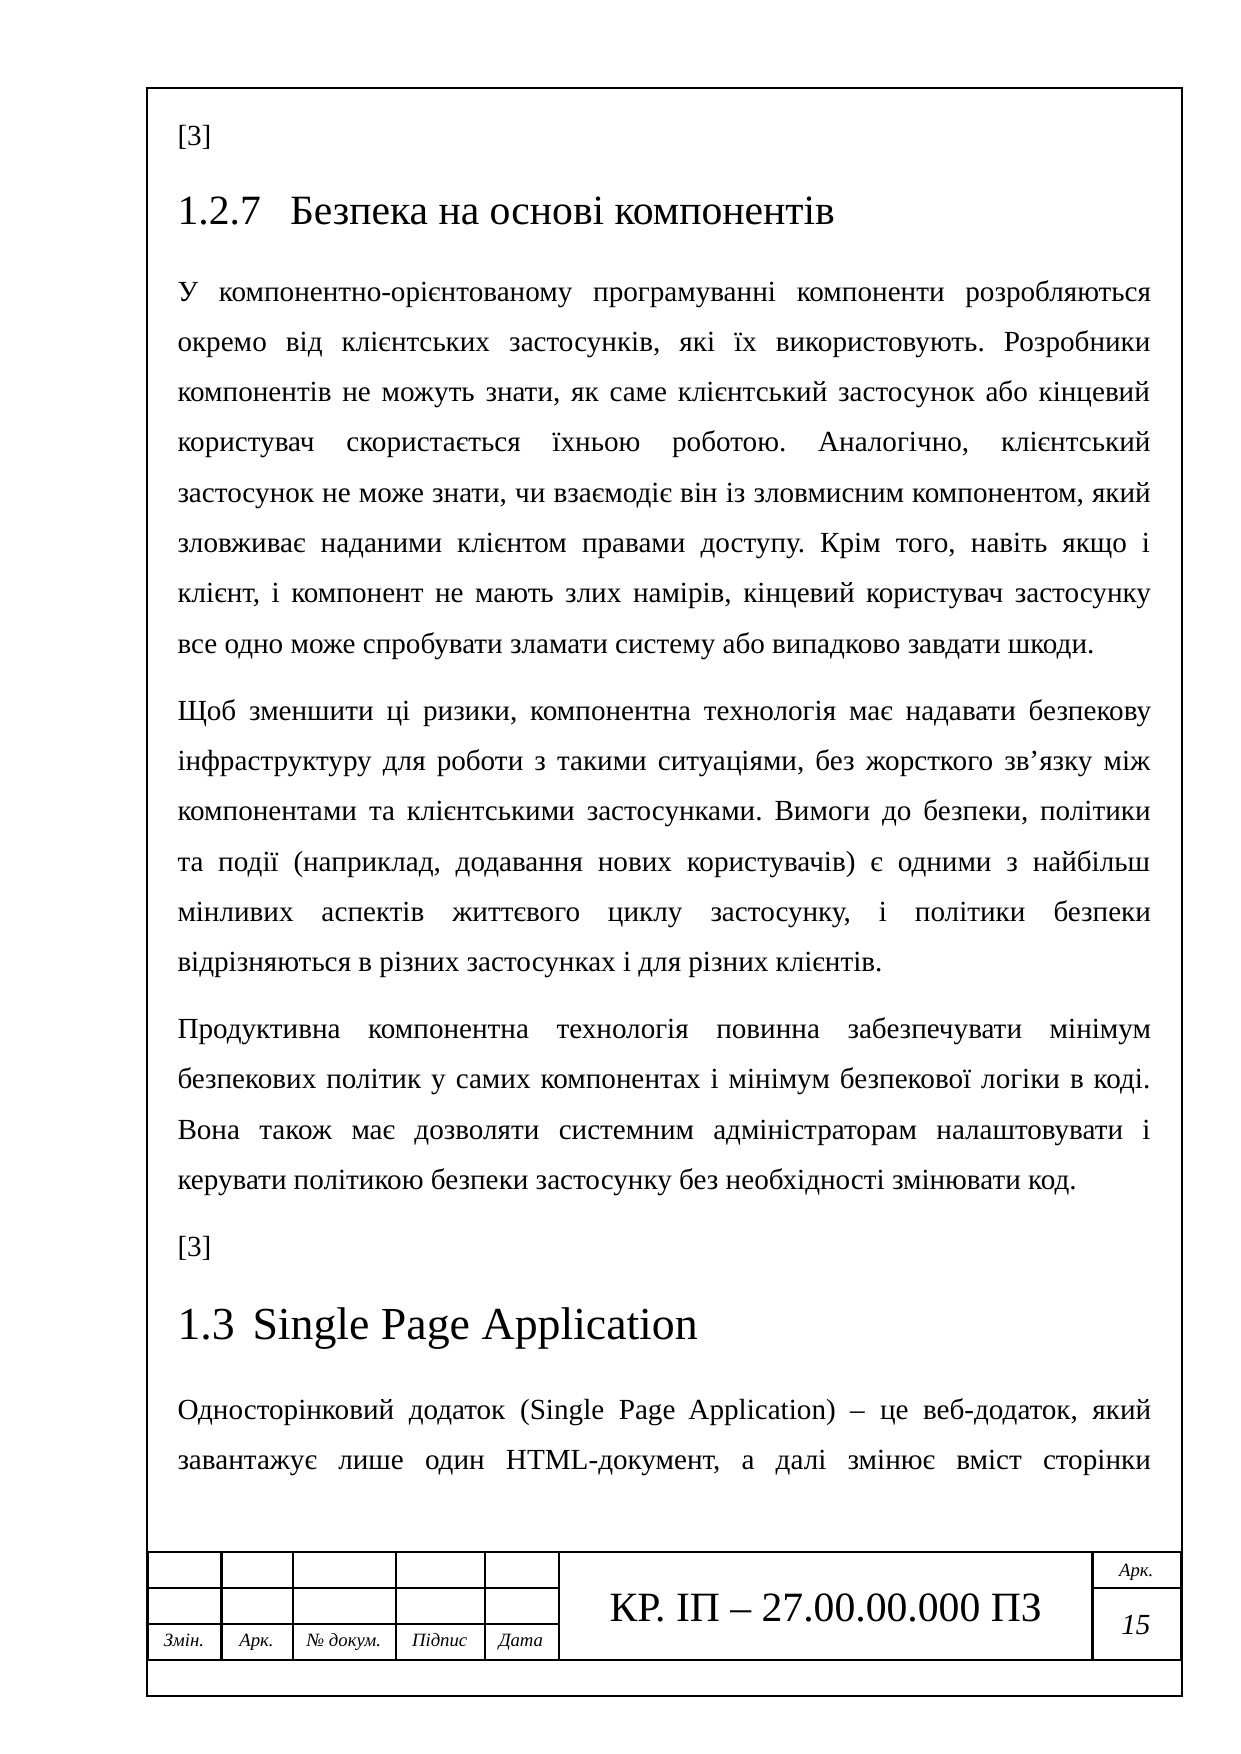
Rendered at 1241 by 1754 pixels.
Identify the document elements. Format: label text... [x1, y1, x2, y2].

text У компонентно-орієнтованому програмуванні компоненти розробляються окремо від клієнтських застосунків, які їх використовують. Розробники компонентів не можуть знати, як саме клієнтський застосунок або кінцевий користувач скористається їхньою роботою. Аналогічно, клієнтський застосунок не може знати, чи взаємодіє він із зловмисним компонентом, який зловживає наданими клієнтом правами доступу. Крім того, навіть якщо і клієнт, і компонент не мають злих намірів, кінцевий користувач застосунку все одно може спробувати зламати систему або випадково завдати шкоди. [177, 274, 1152, 659]
text [3] [177, 1229, 1152, 1263]
subtitle Безпека на основі компонентів [177, 185, 1152, 233]
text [177, 1392, 1152, 1476]
subtitle Single Page Application [177, 1296, 1152, 1349]
text Продуктивна компонентна технологія повинна забезпечувати мінімум безпекових політик у самих компонентах і мінімум безпекової логіки в коді. Вона також має дозволяти системним адміністраторам налаштовувати і керувати політикою безпеки застосунку без необхідності змінювати код. [177, 1011, 1152, 1196]
text [3] [177, 118, 1152, 152]
text Щоб зменшити ці ризики, компонентна технологія має надавати безпекову інфраструктуру для роботи з такими ситуаціями, без жорсткого зв’язку між компонентами та клієнтськими застосунками. Вимоги до безпеки, політики та події (наприклад, додавання нових користувачів) є одними з найбільш мінливих аспектів життєвого циклу застосунку, і політики безпеки відрізняються в різних застосунках і для різних клієнтів. [177, 693, 1152, 978]
